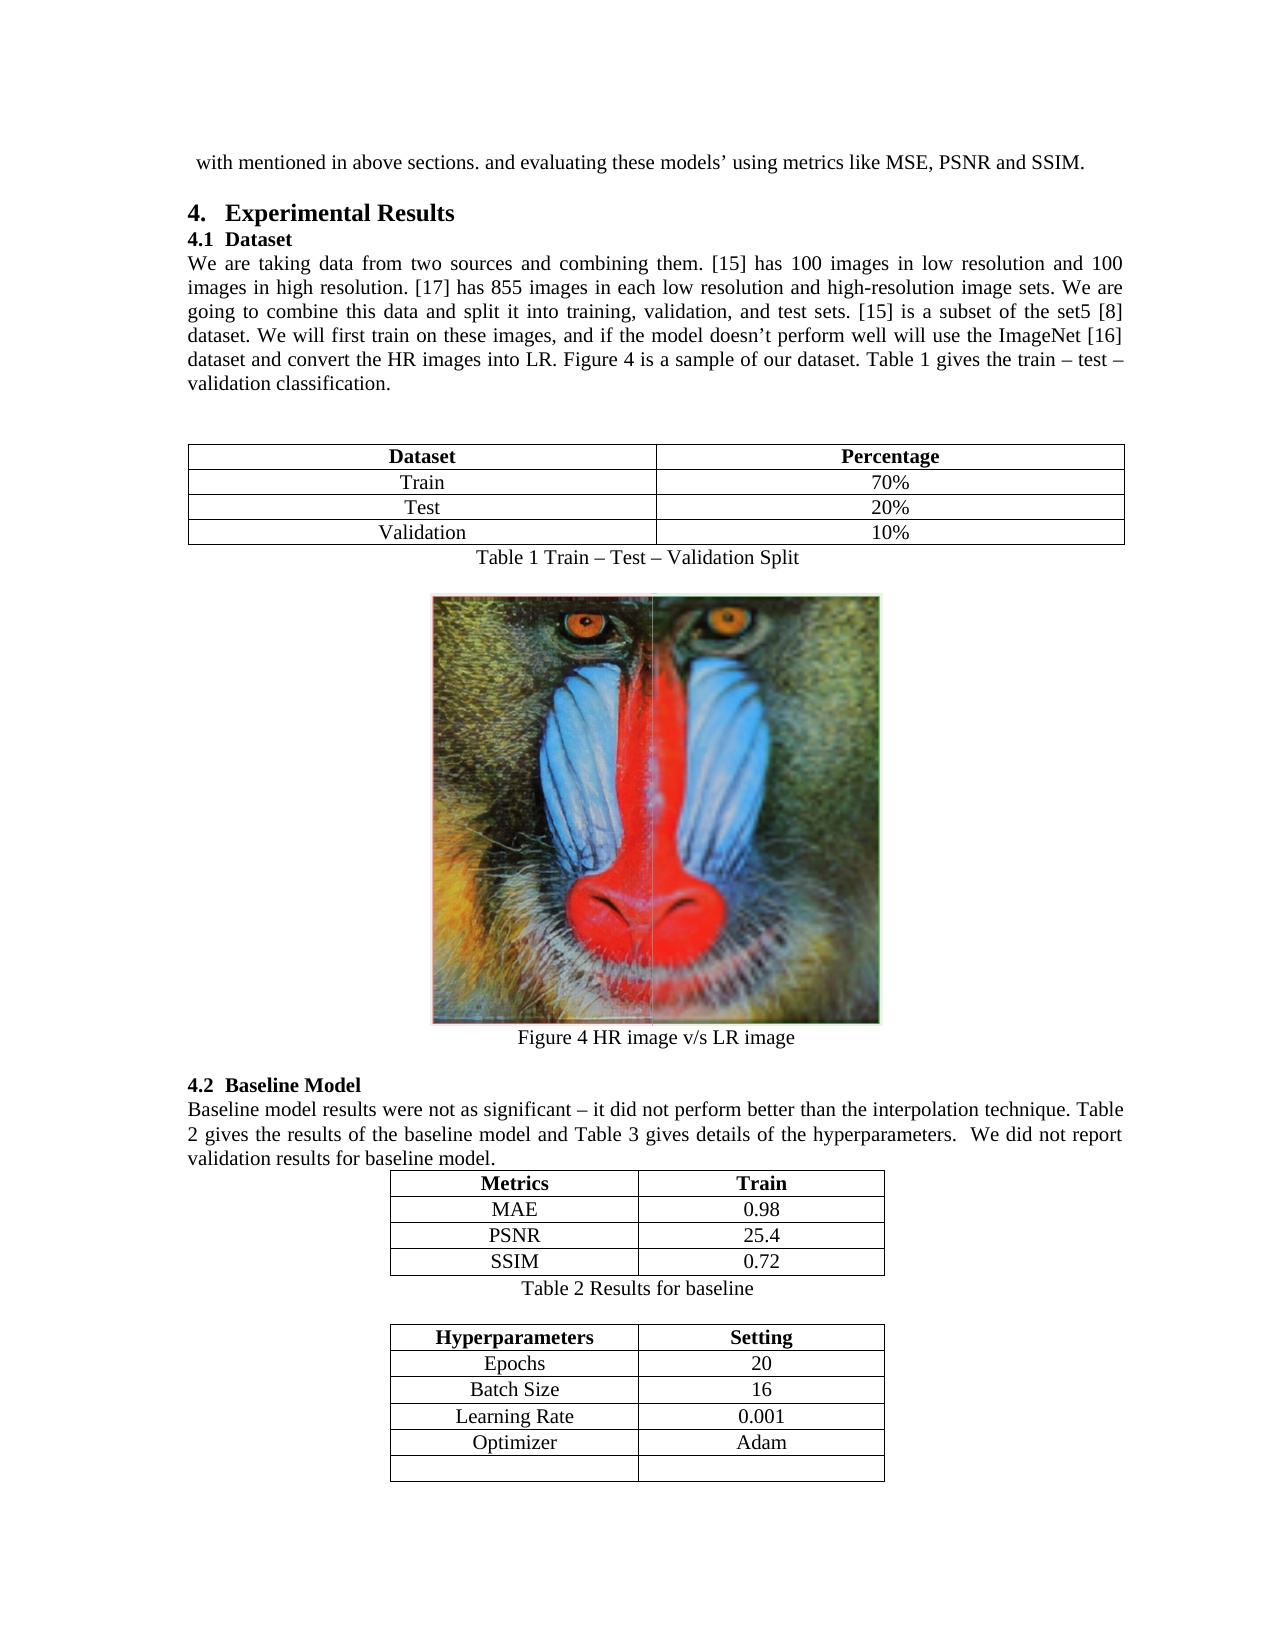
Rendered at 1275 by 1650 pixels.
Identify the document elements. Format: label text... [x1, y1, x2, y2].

table_cell Epochs [391, 1351, 638, 1376]
table_header Dataset [189, 445, 656, 468]
table_cell 0.98 [639, 1197, 884, 1222]
text We are taking data from two sources and combining them. [15] has 100 images in low resolution and 100 images in high resolution. [17] has 855 images in each low resolution and high-resolution image sets. We are going to combine this data and split it into training, validation, and test sets. [15] is a subset of the set5 [8] dataset. We will first train on these images, and if the model doesn’t perform well will use the ImageNet [16] dataset and convert the HR images into LR. Figure 4 is a sample of our dataset. Table 1 gives the train – test – validation classification. [187, 251, 1125, 395]
table_cell 20 [639, 1351, 884, 1376]
table_cell SSIM [391, 1249, 638, 1274]
table_cell Test [189, 495, 656, 519]
table_cell Adam [639, 1430, 884, 1455]
text Table 2 Results for baseline [150, 1276, 1125, 1300]
text Figure 4 HR image v/s LR image [187, 1025, 1125, 1049]
table_cell MAE [391, 1197, 638, 1222]
table_cell 16 [639, 1377, 884, 1402]
table_header Metrics [391, 1171, 638, 1196]
table_cell 10% [657, 520, 1124, 544]
picture [430, 593, 883, 1026]
table_cell PSNR [391, 1223, 638, 1248]
table_header Train [639, 1171, 884, 1196]
table_cell 0.72 [639, 1249, 884, 1274]
table_cell Validation [189, 520, 656, 544]
table_cell 70% [657, 470, 1124, 494]
table_header Setting [639, 1325, 884, 1350]
table_cell 0.001 [639, 1404, 884, 1429]
table_cell 25.4 [639, 1223, 884, 1248]
table_cell [391, 1456, 638, 1481]
list Baseline Model [187, 1073, 1125, 1097]
text Table 1 Train – Test – Validation Split [150, 545, 1125, 569]
table_header Hyperparameters [391, 1325, 638, 1350]
table_cell Train [189, 470, 656, 494]
list Dataset [187, 227, 1125, 251]
table_cell 20% [657, 495, 1124, 519]
table_cell [639, 1456, 884, 1481]
text Baseline model results were not as significant – it did not perform better than the interpolation technique. Table 2 gives the results of the baseline model and Table 3 gives details of the hyperparameters. We did not report validation results for baseline model. [187, 1097, 1125, 1169]
table_header Percentage [657, 445, 1124, 468]
list Experimental Results [187, 198, 1125, 227]
table_cell Optimizer [391, 1430, 638, 1455]
table_cell Learning Rate [391, 1404, 638, 1429]
table_cell Batch Size [391, 1377, 638, 1402]
